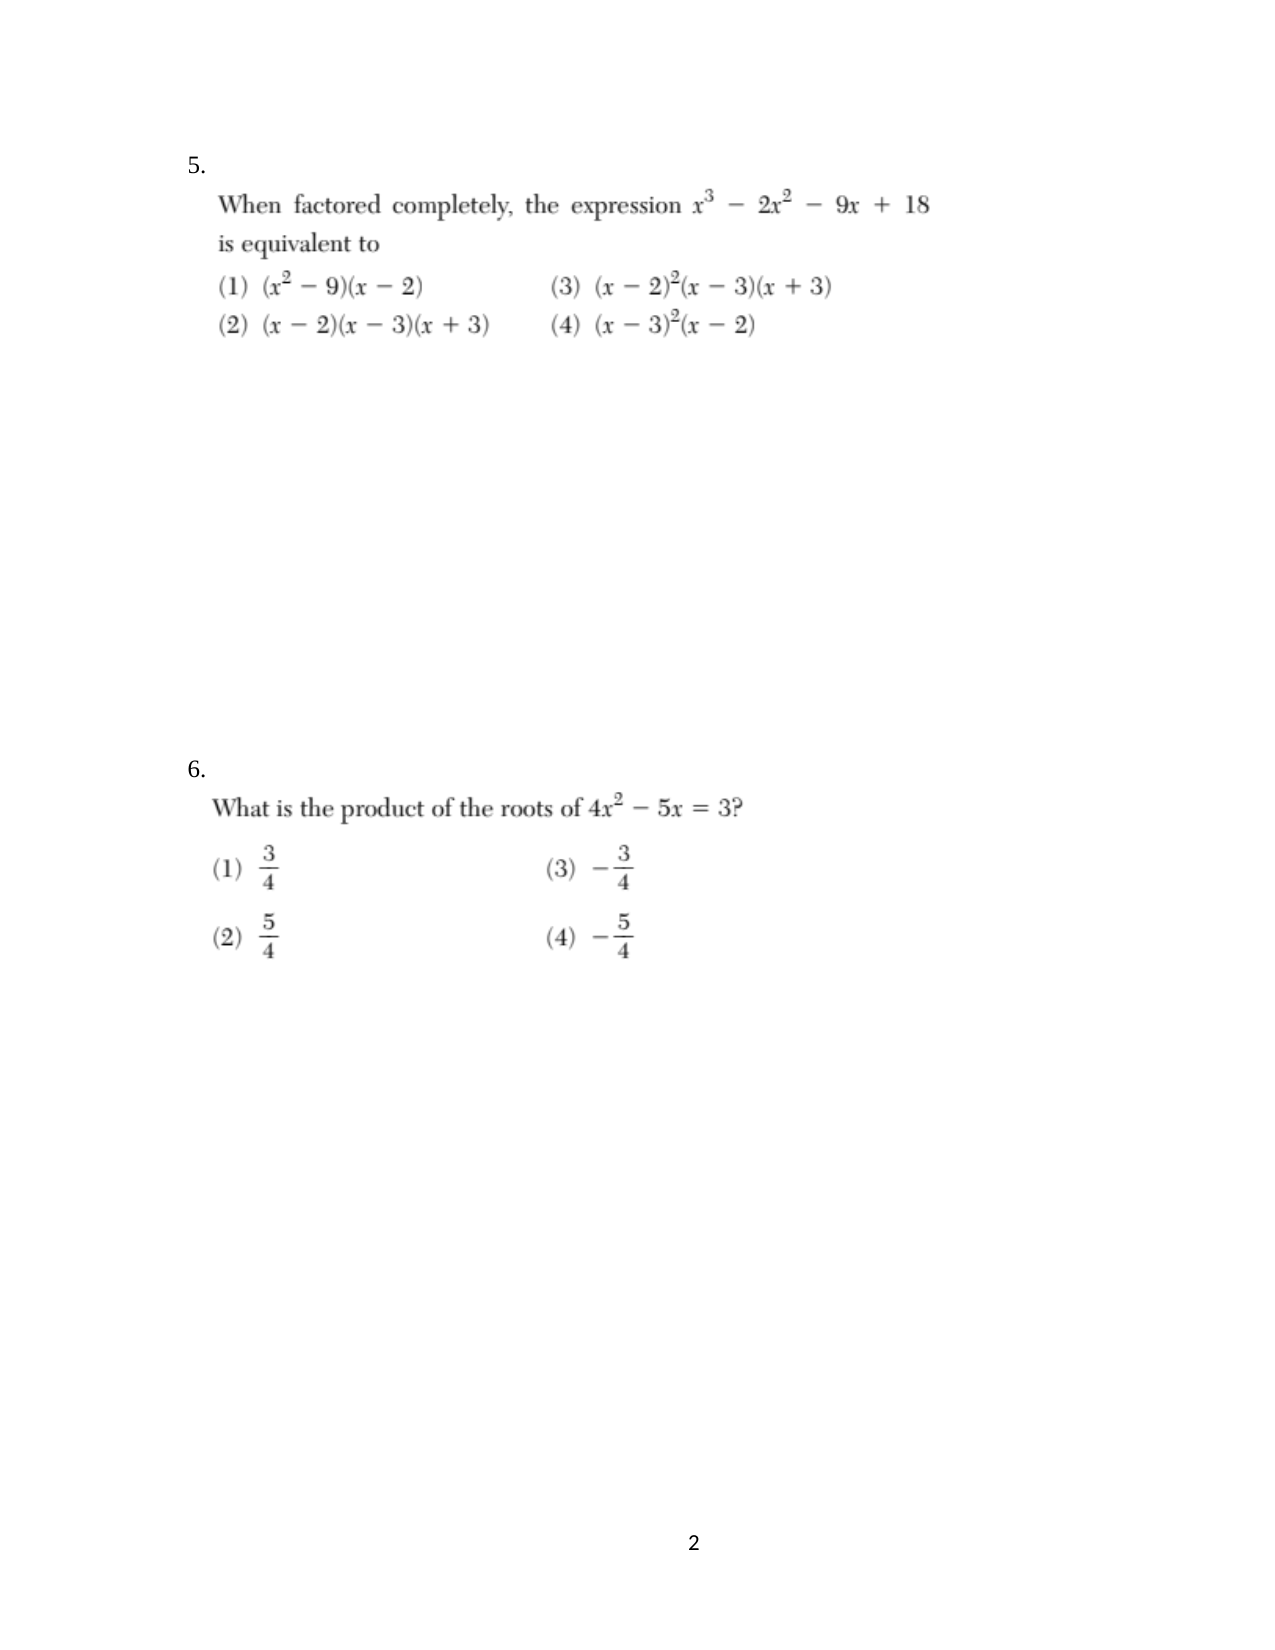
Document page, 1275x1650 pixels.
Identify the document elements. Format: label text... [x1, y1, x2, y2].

text 6. [187, 754, 1125, 783]
text 5. [187, 150, 1125, 179]
